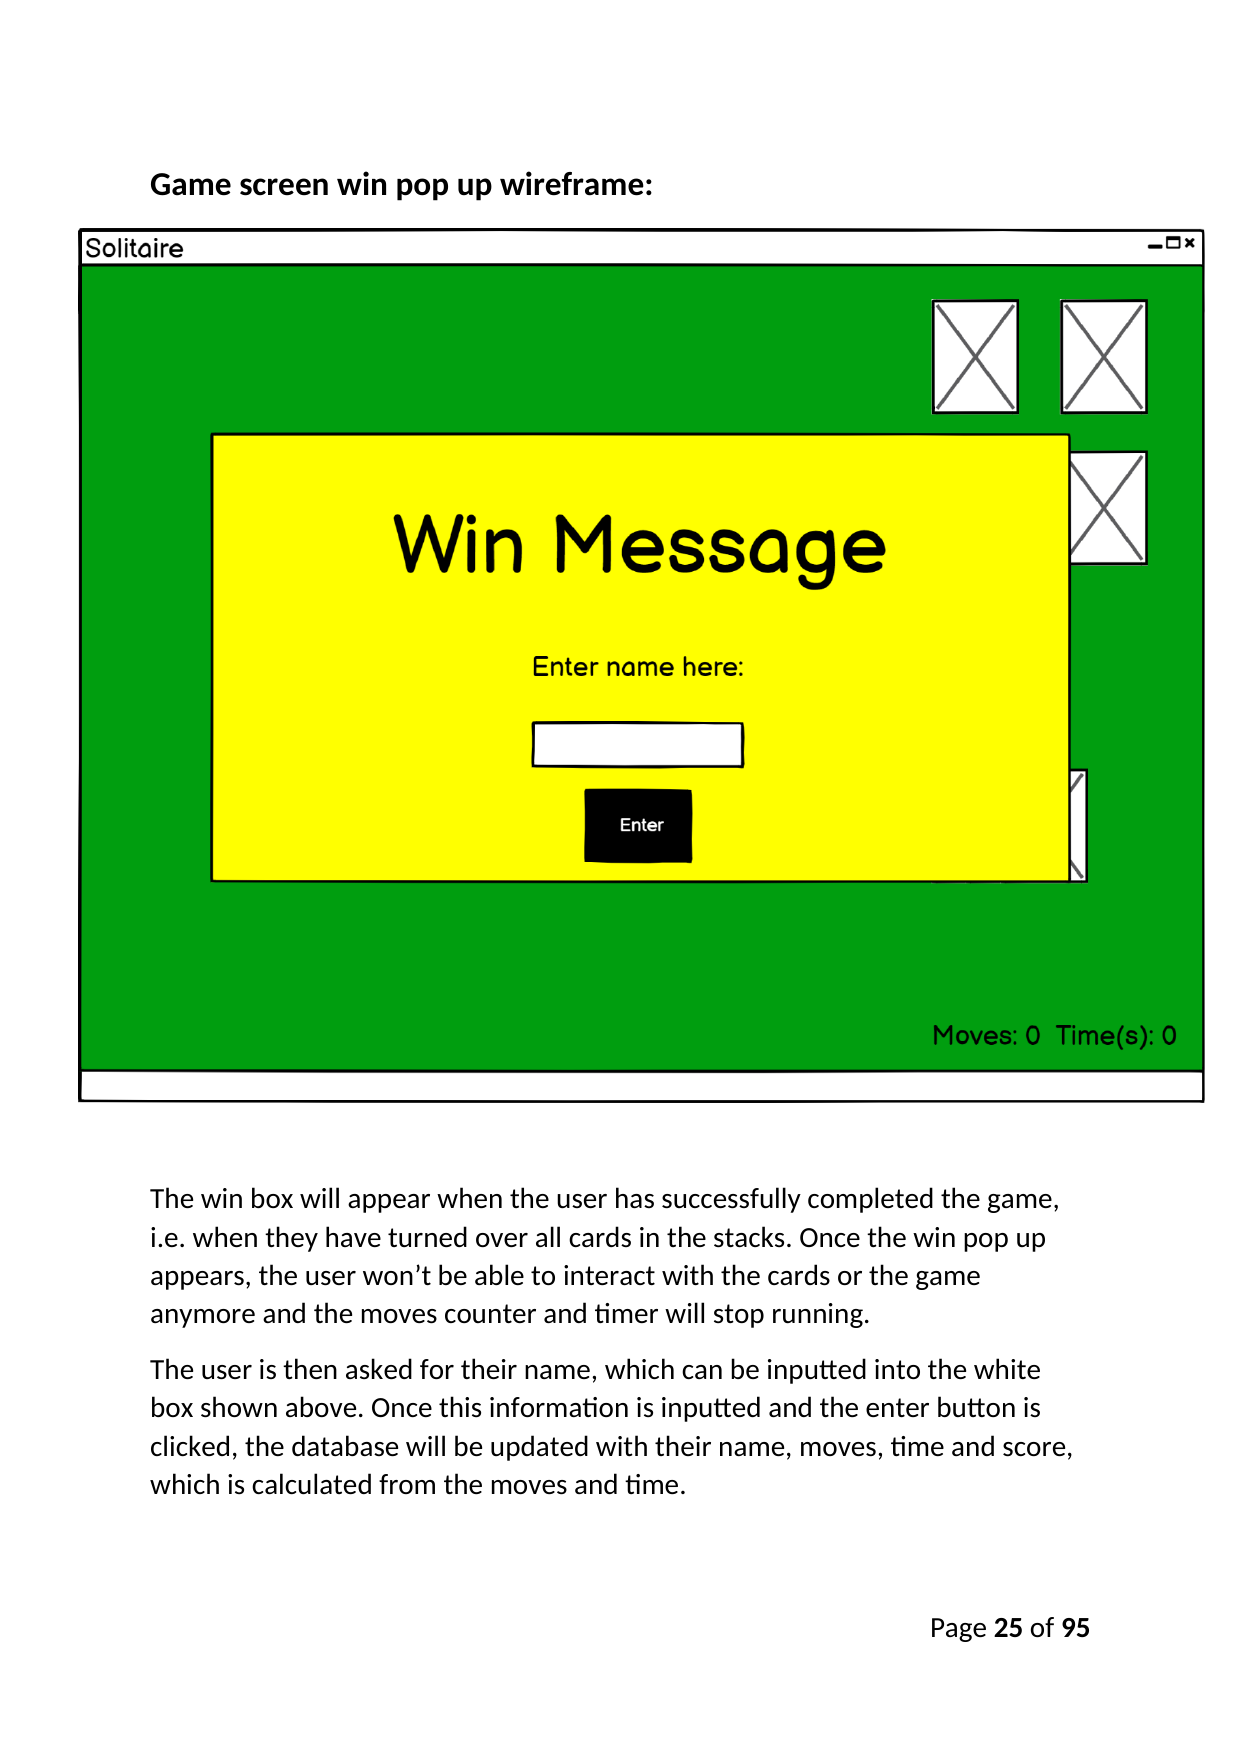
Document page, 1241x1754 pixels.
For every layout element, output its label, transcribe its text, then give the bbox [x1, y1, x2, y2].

text The user is then asked for their name, which can be inputted into the white box shown above. Once this information is inputted and the enter button is clicked, the database will be updated with their name, moves, time and score, which is calculated from the moves and time. [150, 1351, 1090, 1502]
text The win box will appear when the user has successfully completed the game, i.e. when they have turned over all cards in the stacks. Once the win pop up appears, the user won’t be able to interact with the cards or the game anymore and the moves counter and timer will stop running. [150, 1180, 1090, 1331]
subtitle Game screen win pop up wireframe: [150, 162, 1090, 203]
picture [78, 228, 1205, 1103]
